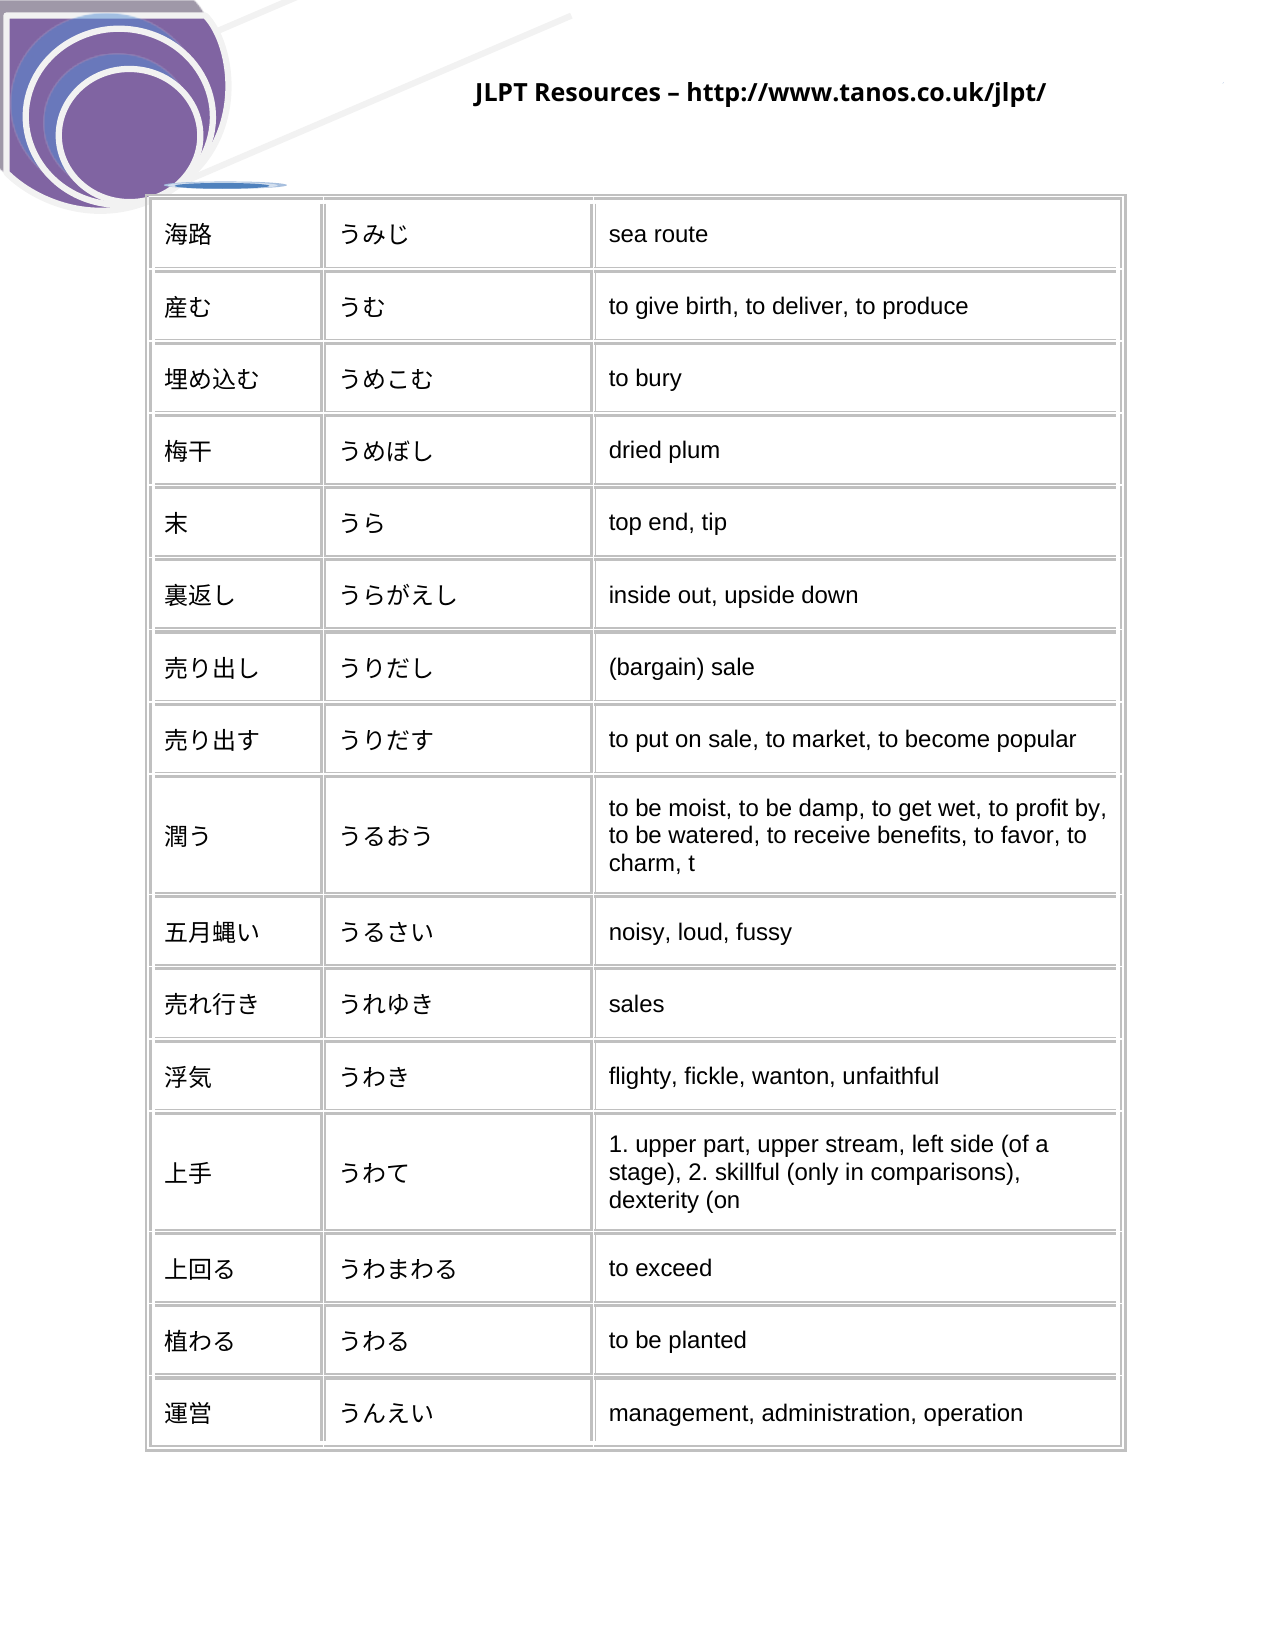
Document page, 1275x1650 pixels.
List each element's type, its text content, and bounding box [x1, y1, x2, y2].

table_cell management, administration, operation [593, 1373, 1123, 1445]
table_cell top end, tip [593, 483, 1123, 555]
table_cell 浮気 [149, 1036, 323, 1108]
table_cell to be moist, to be damp, to get wet, to profit by, to be watered, to receive benefits, to favor, to charm, t [593, 772, 1123, 892]
table_cell 潤う [149, 772, 323, 892]
table_cell うむ [326, 273, 590, 338]
table_cell うわて [326, 1115, 590, 1229]
table_cell 売り出し [149, 627, 323, 699]
table_cell to bury [593, 339, 1123, 411]
table_cell うら [326, 489, 590, 555]
table_cell to put on sale, to market, to become popular [593, 700, 1123, 772]
table_cell 植わる [149, 1301, 323, 1373]
table_cell 海路 [152, 200, 323, 266]
table_cell 上回る [149, 1229, 323, 1301]
table_cell うるおう [326, 778, 590, 892]
table_cell 五月蝿い [149, 892, 323, 964]
table_cell 1. upper part, upper stream, left side (of a stage), 2. skillful (only in comparisons), dexterity (on [593, 1109, 1123, 1229]
table_cell うりだす [326, 706, 590, 772]
table_cell 売り出す [149, 700, 323, 772]
table_cell うめぼし [326, 417, 590, 483]
table_cell to give birth, to deliver, to produce [593, 266, 1123, 338]
table_cell うわる [326, 1307, 590, 1373]
table_cell うみじ [323, 196, 593, 266]
table_cell to be planted [593, 1301, 1123, 1373]
table_cell うわまわる [326, 1235, 590, 1301]
table_cell inside out, upside down [593, 555, 1123, 627]
table_cell 産む [149, 266, 323, 338]
table_cell 運営 [149, 1373, 323, 1445]
table_cell 末 [149, 483, 323, 555]
table_cell to exceed [593, 1229, 1123, 1301]
table_cell うんえい [323, 1373, 593, 1445]
table_cell dried plum [593, 411, 1123, 483]
table_cell noisy, loud, fussy [593, 892, 1123, 964]
table_cell 埋め込む [149, 339, 323, 411]
table_cell うめこむ [326, 345, 590, 411]
table_cell 上手 [149, 1109, 323, 1229]
table_cell うれゆき [326, 970, 590, 1036]
table_cell flighty, fickle, wanton, unfaithful [593, 1036, 1123, 1108]
table_cell sea route [593, 196, 1123, 266]
table_cell うわき [326, 1043, 590, 1108]
table_cell 売れ行き [149, 964, 323, 1036]
table_cell (bargain) sale [593, 627, 1123, 699]
table_cell 裏返し [149, 555, 323, 627]
table_cell うらがえし [326, 561, 590, 627]
table_cell うりだし [326, 634, 590, 699]
table_cell sales [593, 964, 1123, 1036]
table_cell 梅干 [149, 411, 323, 483]
table_cell うるさい [326, 898, 590, 964]
